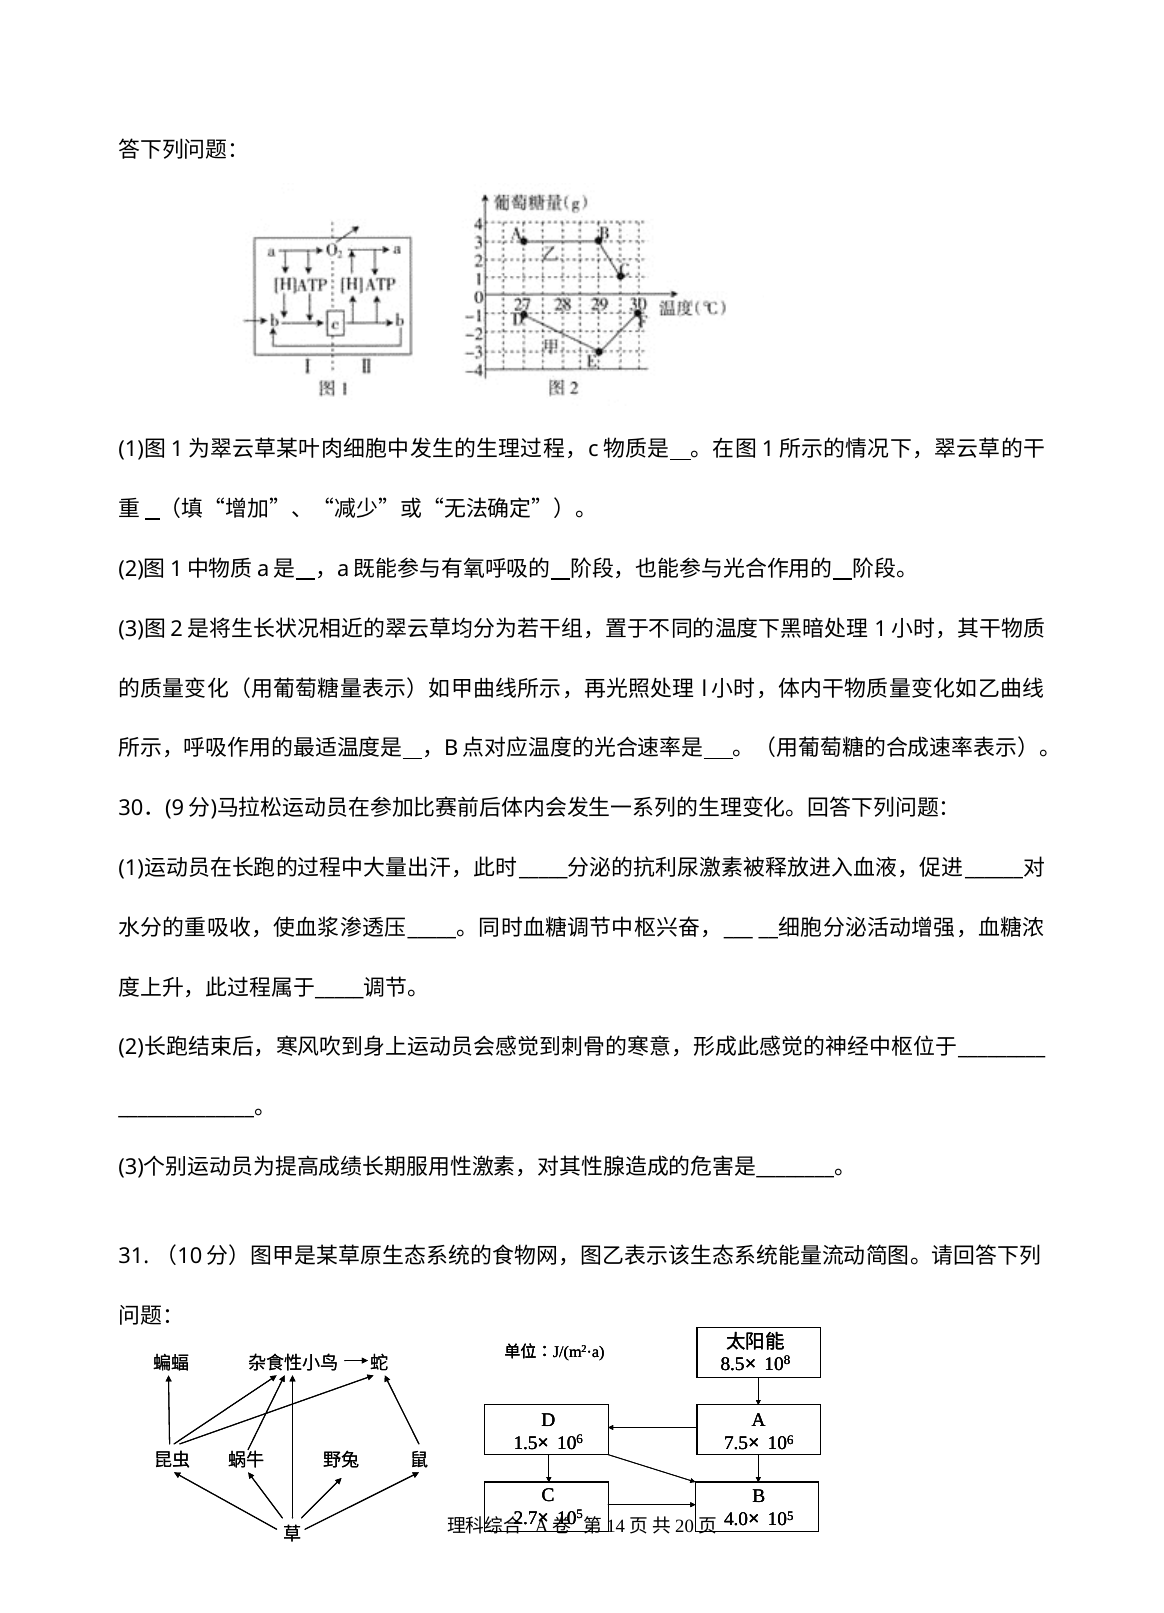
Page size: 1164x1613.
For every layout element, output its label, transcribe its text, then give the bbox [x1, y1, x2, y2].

text (2)长跑结束后，寒风吹到身上运动员会感觉到刺骨的寒意，形成此感觉的神经中枢位于_______________________。 [118, 1015, 1045, 1135]
text 31. （10分）图甲是某草原生态系统的食物网，图乙表示该生态系统能量流动简图。请回答下列问题： [118, 1224, 1045, 1344]
text (1)运动员在长跑的过程中大量出汗，此时_____分泌的抗利尿激素被释放进入血液，促进______对水分的重吸收，使血浆渗透压_____。同时血糖调节中枢兴奋，___ __细胞分泌活动增强，血糖浓度上升，此过程属于_____调节。 [118, 836, 1045, 1015]
picture [205, 183, 764, 406]
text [118, 118, 1045, 178]
text (3)图2是将生长状况相近的翠云草均分为若干组，置于不同的温度下黑暗处理1小时，其干物质的质量变化（用葡萄糖量表示）如甲曲线所示，再光照处理l小时，体内干物质量变化如乙曲线所示，呼吸作用的最适温度是 ，B点对应温度的光合速率是 。（用葡萄糖的合成速率表示）。 [118, 597, 1045, 776]
text 30．(9分)马拉松运动员在参加比赛前后体内会发生一系列的生理变化。回答下列问题： [118, 776, 1045, 836]
text (2)图1中物质a是 ，a既能参与有氧呼吸的 阶段，也能参与光合作用的 阶段。 [118, 537, 1045, 597]
text (1)图1为翠云草某叶肉细胞中发生的生理过程，c物质是 。在图1所示的情况下，翠云草的干重 （填“增加”、“减少”或“无法确定”）。 [118, 417, 1045, 537]
text (3)个别运动员为提高成绩长期服用性激素，对其性腺造成的危害是________。 [118, 1135, 1045, 1195]
